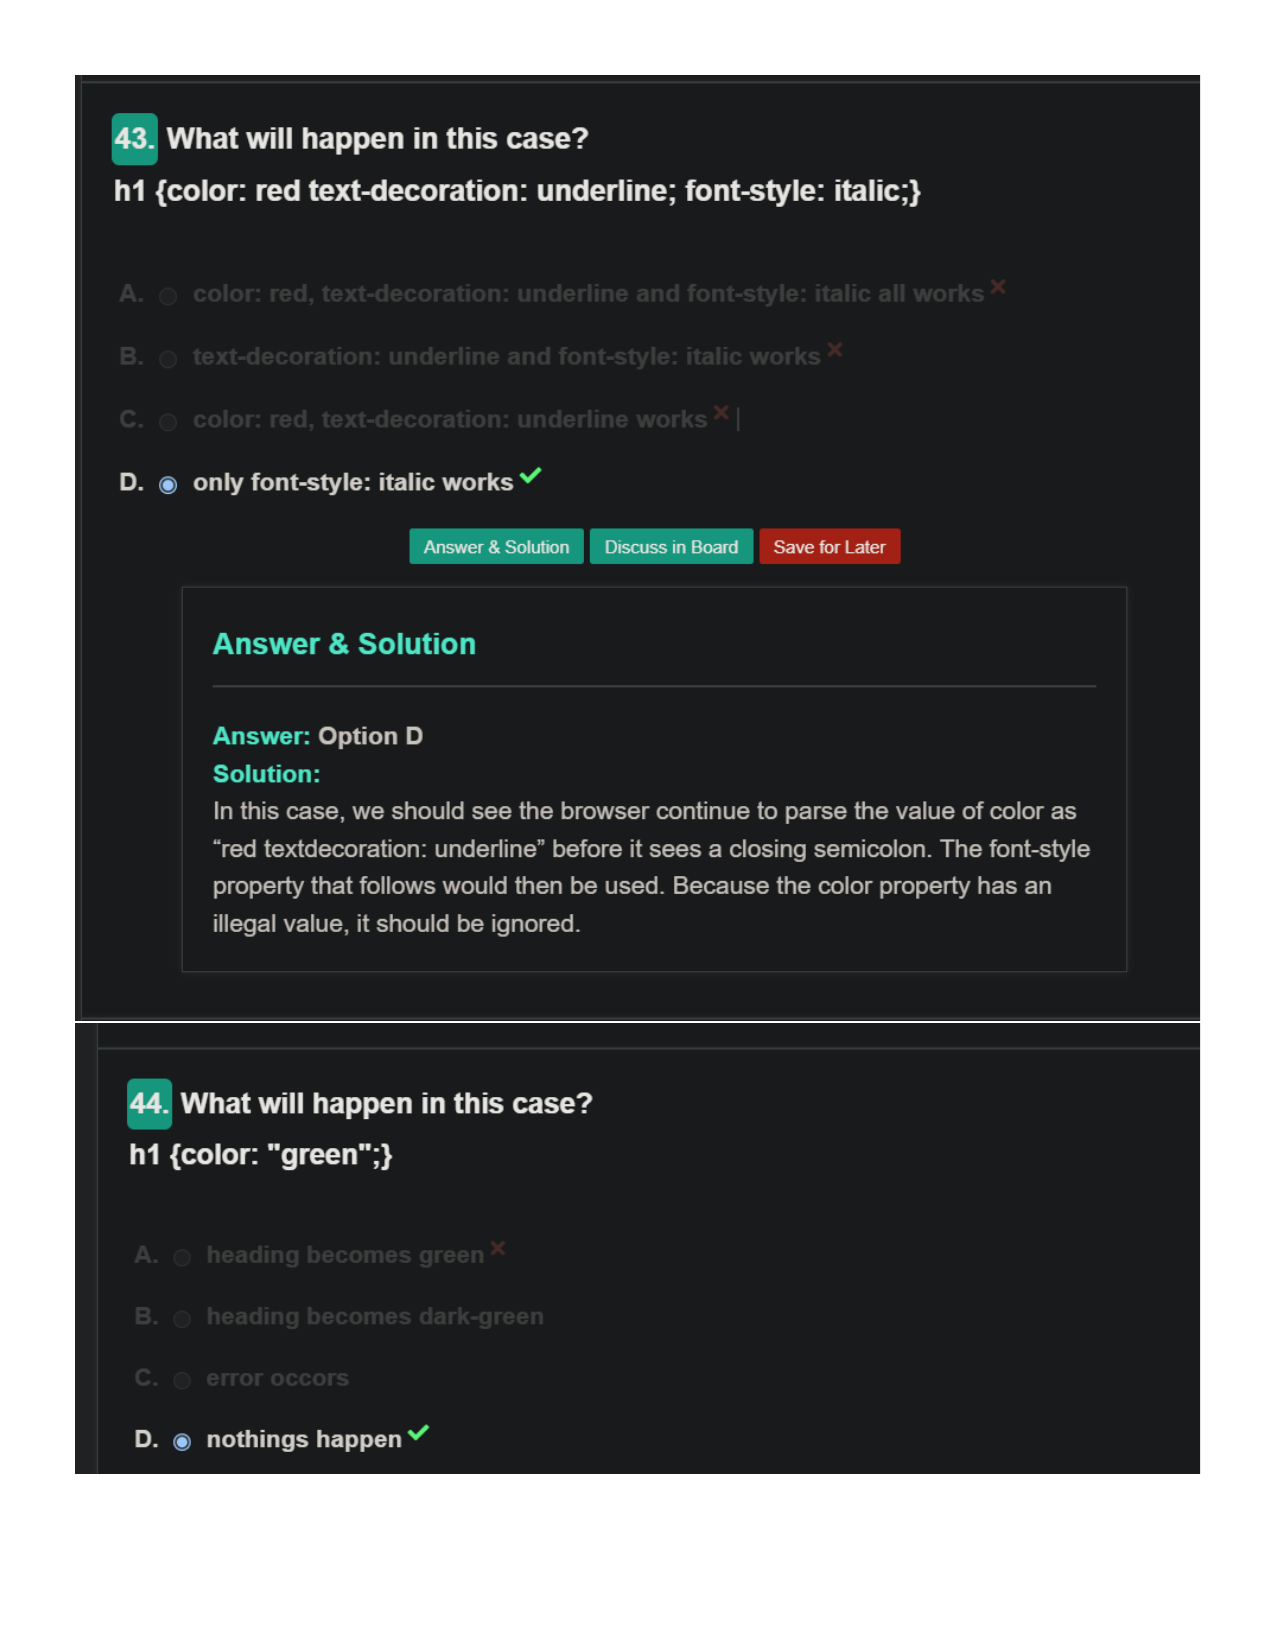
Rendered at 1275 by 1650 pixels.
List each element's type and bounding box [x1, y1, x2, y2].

picture [75, 75, 1200, 1021]
picture [75, 1023, 1200, 1474]
